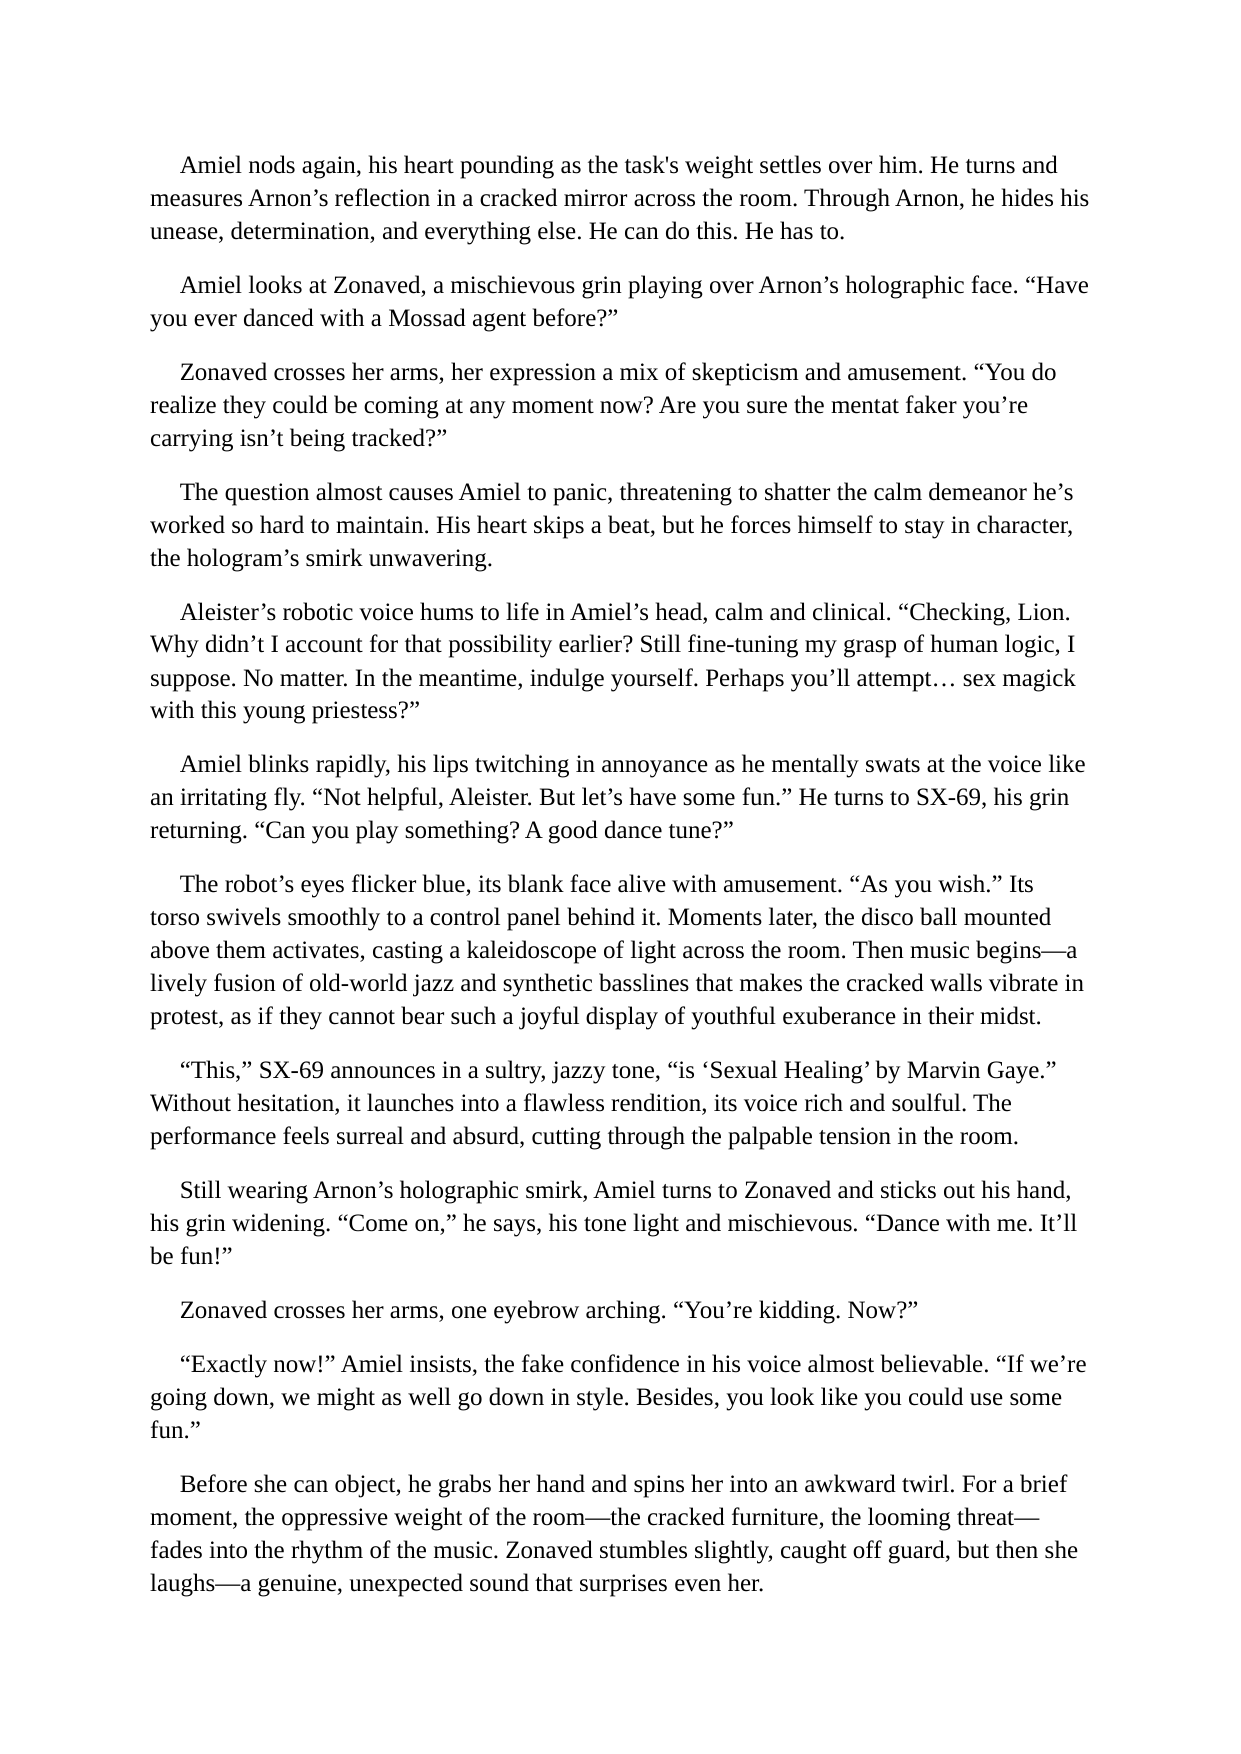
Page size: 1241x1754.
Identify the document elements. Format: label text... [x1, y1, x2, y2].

text Amiel blinks rapidly, his lips twitching in annoyance as he mentally swats at the voice like an irritating fly. “Not helpful, Aleister. But let’s have some fun.” He turns to SX-69, his grin returning. “Can you play something? A good dance tune?” [150, 749, 1090, 844]
text The question almost causes Amiel to panic, threatening to shatter the calm demeanor he’s worked so hard to maintain. His heart skips a beat, but he forces himself to stay in character, the hologram’s smirk unwavering. [150, 477, 1090, 571]
text Amiel looks at Zonaved, a mischievous grin playing over Arnon’s holographic face. “Have you ever danced with a Mossad agent before?” [150, 270, 1090, 332]
text Still wearing Arnon’s holographic smirk, Amiel turns to Zonaved and sticks out his hand, his grin widening. “Come on,” he says, his tone light and mischievous. “Dance with me. It’ll be fun!” [150, 1175, 1090, 1270]
text Amiel nods again, his heart pounding as the task's weight settles over him. He turns and measures Arnon’s reflection in a cracked mirror across the room. Through Arnon, he hides his unease, determination, and everything else. He can do this. He has to. [150, 150, 1090, 245]
text Zonaved crosses her arms, her expression a mix of skepticism and amusement. “You do realize they could be coming at any moment now? Are you sure the mentat faker you’re carrying isn’t being tracked?” [150, 357, 1090, 452]
text Aleister’s robotic voice hums to life in Amiel’s head, calm and clinical. “Checking, Lion. Why didn’t I account for that possibility earlier? Still fine-tuning my grasp of human logic, I suppose. No matter. In the meantime, indulge yourself. Perhaps you’ll attempt… sex magick with this young priestess?” [150, 597, 1090, 724]
text “Exactly now!” Amiel insists, the fake confidence in his voice almost believable. “If we’re going down, we might as well go down in style. Besides, you look like you could use some fun.” [150, 1349, 1090, 1444]
text Zonaved crosses her arms, one eyebrow arching. “You’re kidding. Now?” [150, 1295, 1090, 1324]
text The robot’s eyes flicker blue, its blank face alive with amusement. “As you wish.” Its torso swivels smoothly to a control panel behind it. Moments later, the disco ball mounted above them activates, casting a kaleidoscope of light across the room. Then music begins—a lively fusion of old-world jazz and synthetic basslines that makes the cracked walls vibrate in protest, as if they cannot bear such a joyful display of youthful exuberance in their midst. [150, 869, 1090, 1030]
text “This,” SX-69 announces in a sultry, jazzy tone, “is ‘Sexual Healing’ by Marvin Gaye.” Without hesitation, it launches into a flawless rendition, its voice rich and soulful. The performance feels surreal and absurd, cutting through the palpable tension in the room. [150, 1055, 1090, 1150]
